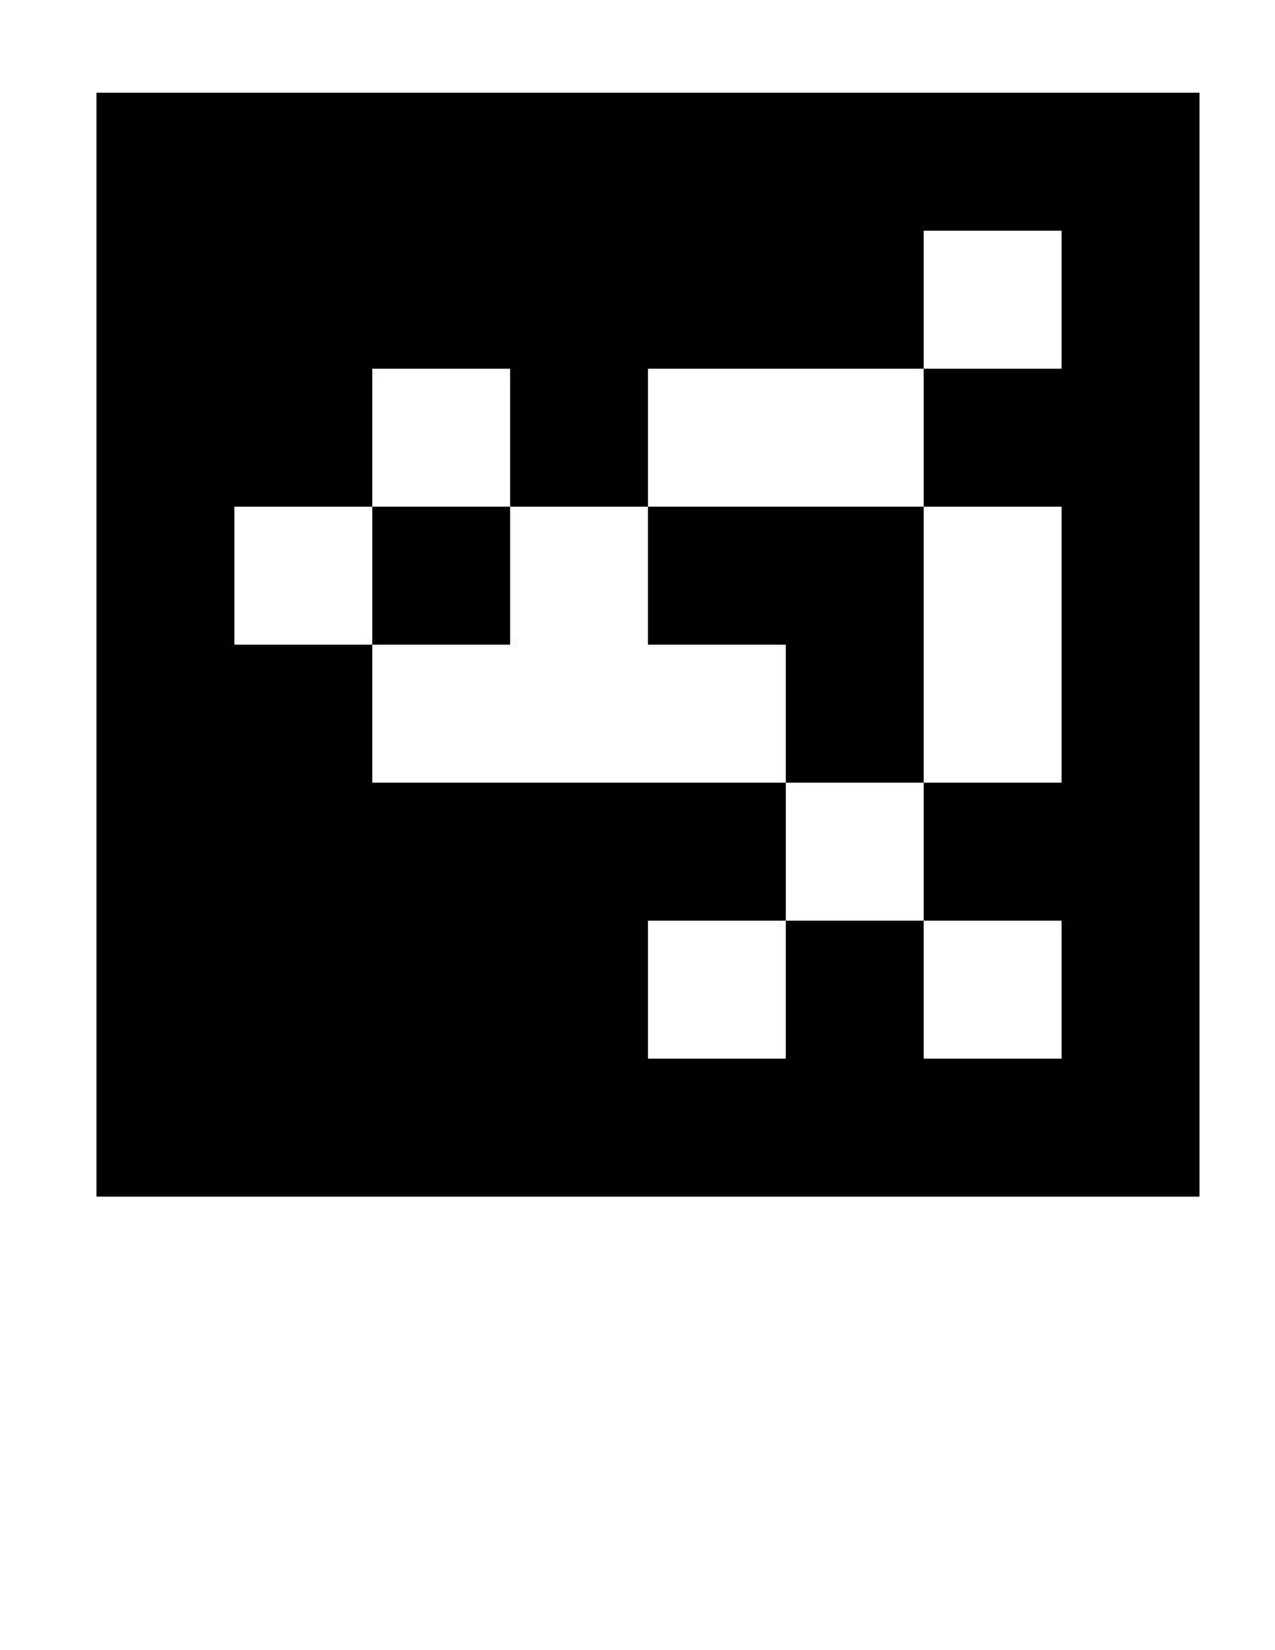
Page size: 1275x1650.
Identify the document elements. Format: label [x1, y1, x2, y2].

picture [75, 75, 1224, 1227]
